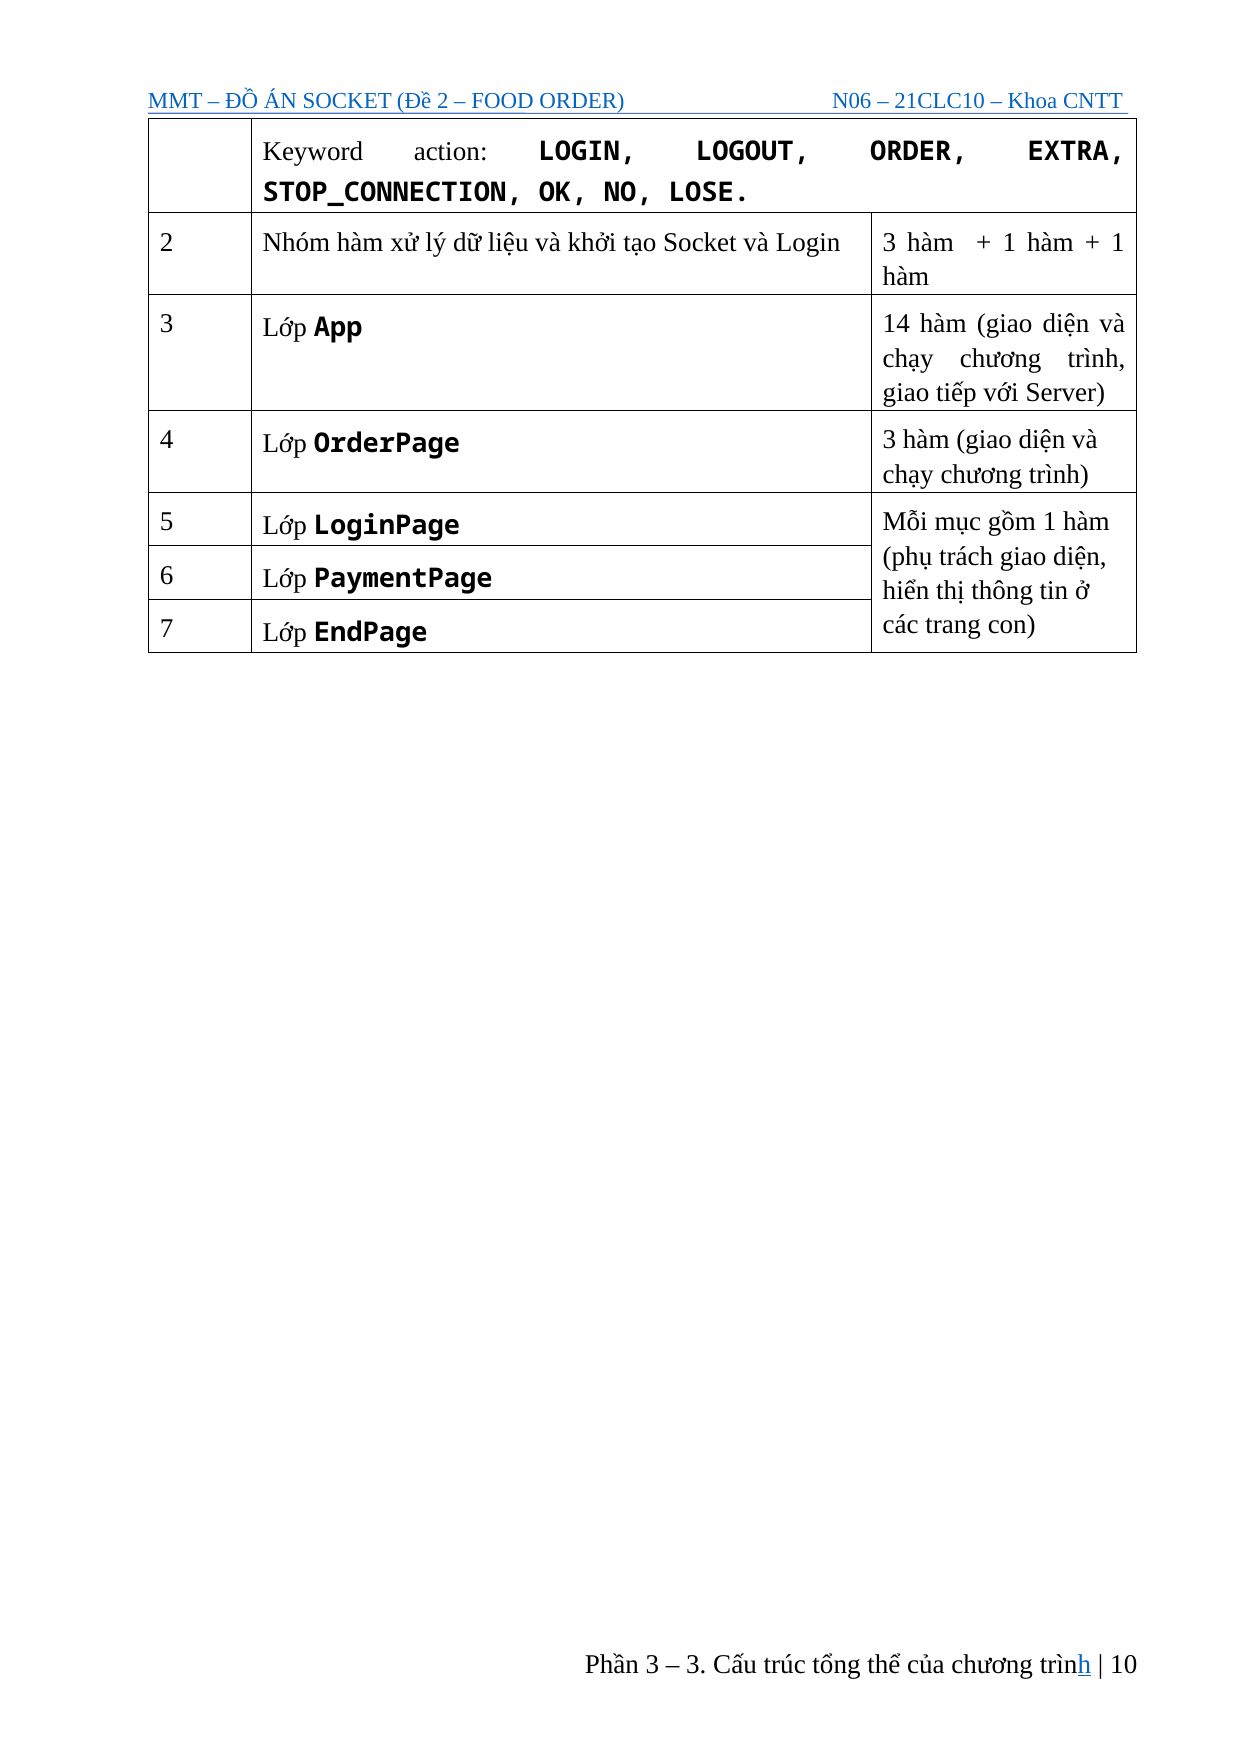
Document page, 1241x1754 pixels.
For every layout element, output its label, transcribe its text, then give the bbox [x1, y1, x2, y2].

table_cell Lớp PaymentPage [252, 546, 871, 599]
table_cell Lớp OrderPage [252, 411, 871, 492]
table_cell Lớp App [252, 295, 871, 410]
table_cell Nhóm hàm xử lý dữ liệu và khởi tạo Socket và Login [252, 213, 871, 294]
table_cell 2 [149, 213, 251, 294]
table_cell 14 hàm (giao diện và chạy chương trình, giao tiếp với Server) [872, 295, 1136, 410]
table_cell 5 [149, 493, 251, 545]
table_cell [252, 119, 1136, 212]
table_cell 6 [149, 546, 251, 599]
table_cell 7 [149, 600, 251, 652]
table_cell 4 [149, 411, 251, 492]
table_cell Mỗi mục gồm 1 hàm (phụ trách giao diện, hiển thị thông tin ở các trang con) [872, 493, 1136, 652]
table_cell 3 [149, 295, 251, 410]
table_cell 1 [149, 119, 251, 212]
table_cell 3 hàm + 1 hàm + 1 hàm [872, 213, 1136, 294]
table_cell 3 hàm (giao diện và chạy chương trình) [872, 411, 1136, 492]
table_cell Lớp EndPage [252, 600, 871, 652]
table_cell Lớp LoginPage [252, 493, 871, 545]
